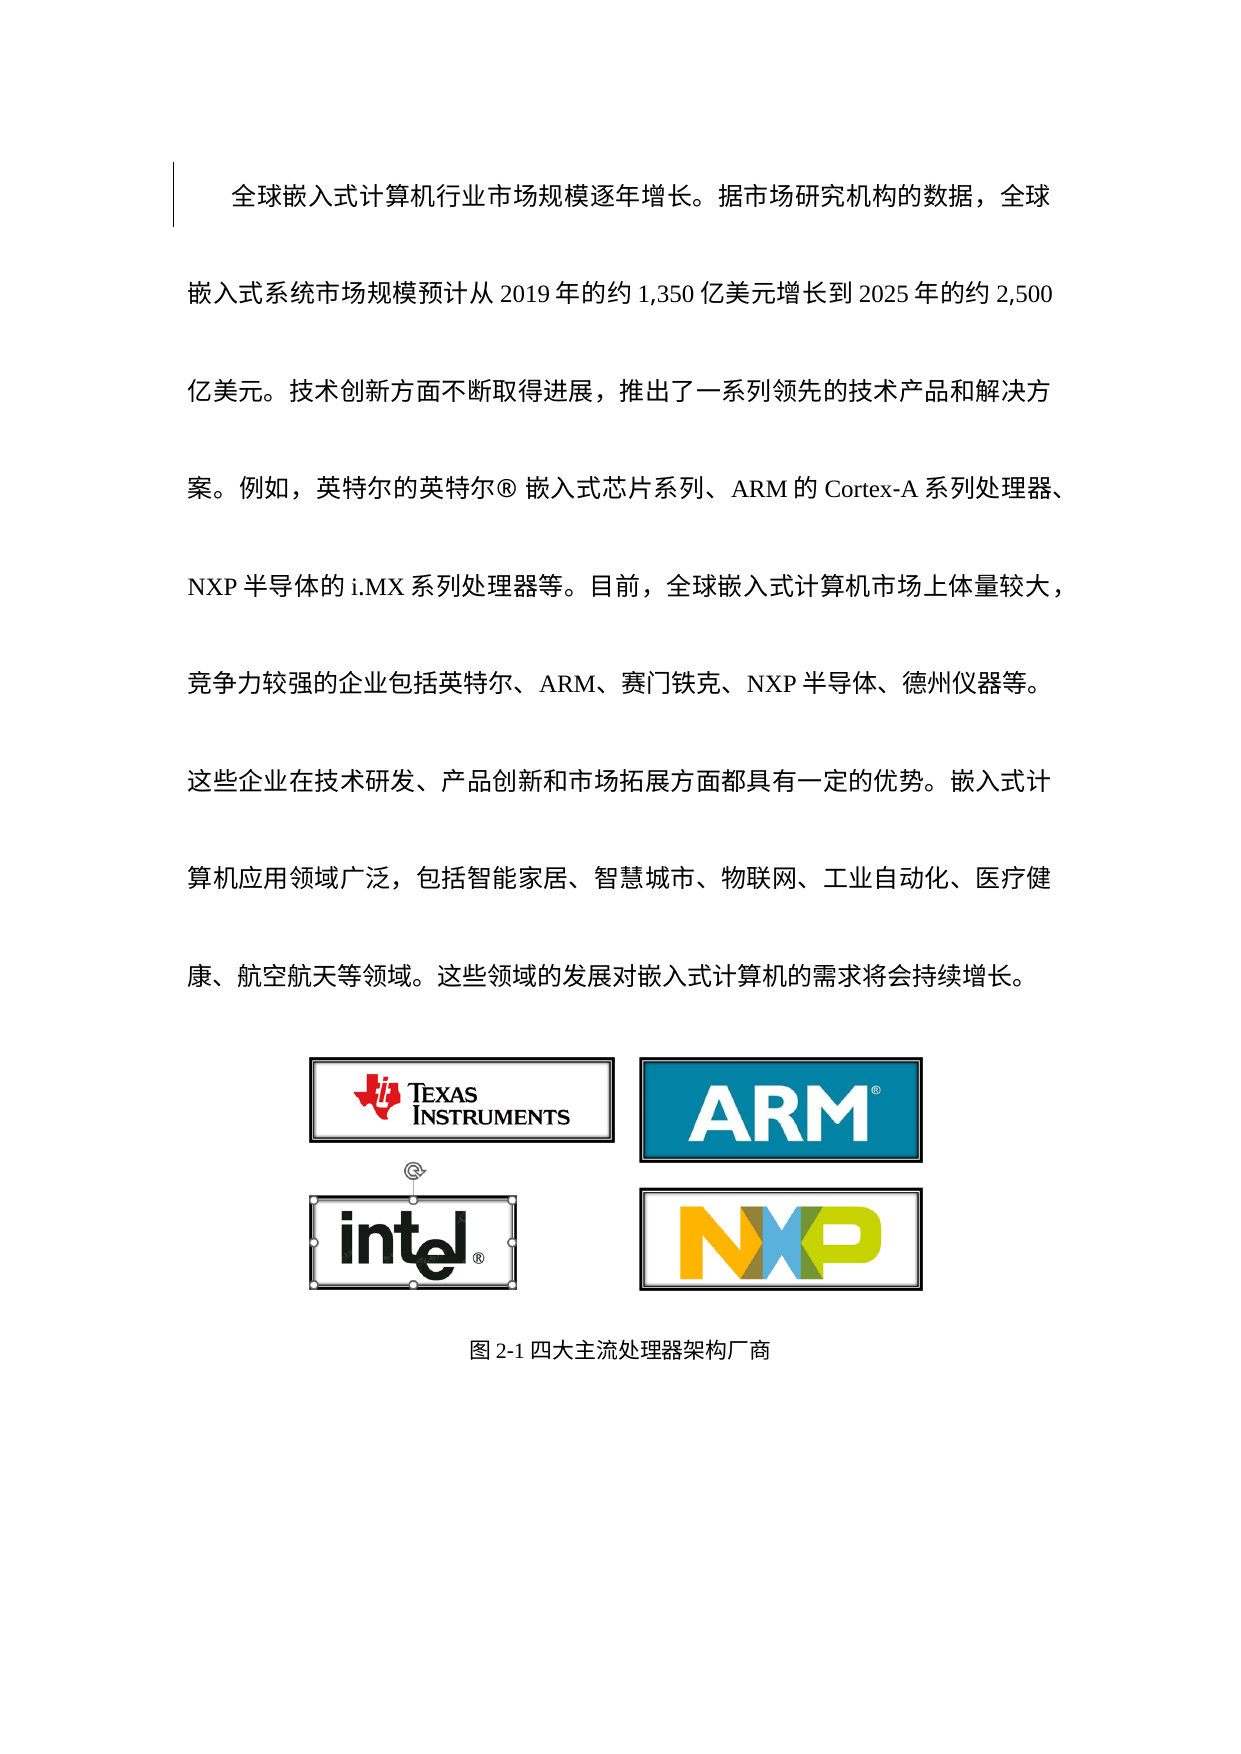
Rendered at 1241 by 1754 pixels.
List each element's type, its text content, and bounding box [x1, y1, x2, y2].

picture [285, 1025, 955, 1312]
text 全球嵌入式计算机行业市场规模逐年增长。据市场研究机构的数据，全球嵌入式系统市场规模预计从2019年的约1,350亿美元增长到2025年的约2,500亿美元。技术创新方面不断取得进展，推出了一系列领先的技术产品和解决方案。例如，英特尔的英特尔® 嵌入式芯片系列、ARM的Cortex-A系列处理器、NXP半导体的i.MX系列处理器等。目前，全球嵌入式计算机市场上体量较大，竞争力较强的企业包括英特尔、ARM、赛门铁克、NXP半导体、德州仪器等。这些企业在技术研发、产品创新和市场拓展方面都具有一定的优势。嵌入式计算机应用领域广泛，包括智能家居、智慧城市、物联网、工业自动化、医疗健康、航空航天等领域。这些领域的发展对嵌入式计算机的需求将会持续增长。 [187, 162, 1053, 1007]
text 图2-1 四大主流处理器架构厂商 [187, 1332, 1053, 1365]
